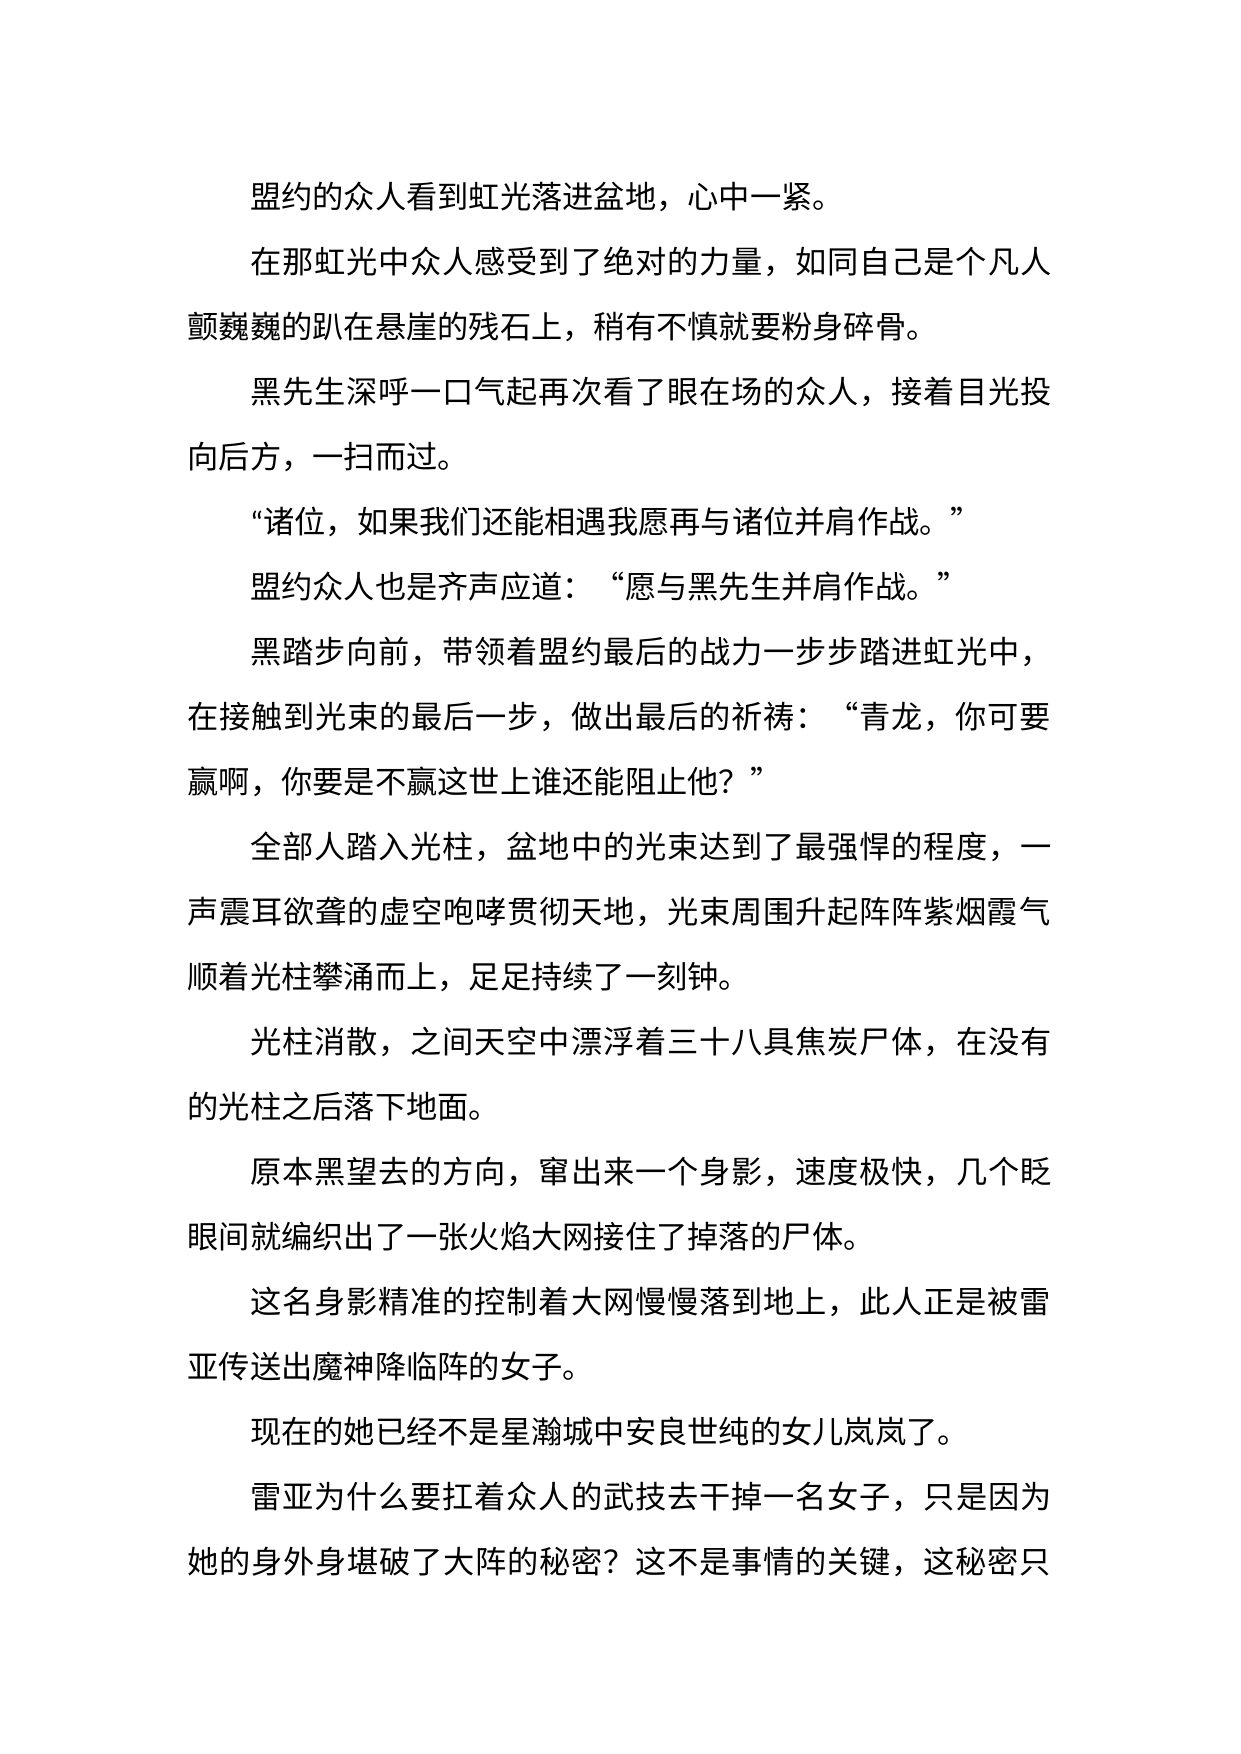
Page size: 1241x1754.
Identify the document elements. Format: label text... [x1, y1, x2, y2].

text 全部人踏入光柱，盆地中的光束达到了最强悍的程度，一声震耳欲聋的虚空咆哮贯彻天地，光束周围升起阵阵紫烟霞气顺着光柱攀涌而上，足足持续了一刻钟。 [187, 812, 1053, 1007]
text 黑先生深呼一口气起再次看了眼在场的众人，接着目光投向后方，一扫而过。 [187, 357, 1053, 487]
text “诸位，如果我们还能相遇我愿再与诸位并肩作战。” [187, 487, 1053, 552]
text 这名身影精准的控制着大网慢慢落到地上，此人正是被雷亚传送出魔神降临阵的女子。 [187, 1267, 1053, 1397]
text 光柱消散，之间天空中漂浮着三十八具焦炭尸体，在没有的光柱之后落下地面。 [187, 1007, 1053, 1137]
text 盟约众人也是齐声应道：“愿与黑先生并肩作战。” [187, 552, 1053, 617]
text 盟约的众人看到虹光落进盆地，心中一紧。 [187, 162, 1053, 227]
text 黑踏步向前，带领着盟约最后的战力一步步踏进虹光中，在接触到光束的最后一步，做出最后的祈祷：“青龙，你可要赢啊，你要是不赢这世上谁还能阻止他？” [187, 617, 1053, 812]
text 现在的她已经不是星瀚城中安良世纯的女儿岚岚了。 [187, 1397, 1053, 1462]
text 原本黑望去的方向，窜出来一个身影，速度极快，几个眨眼间就编织出了一张火焰大网接住了掉落的尸体。 [187, 1137, 1053, 1267]
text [187, 1462, 1053, 1592]
text 在那虹光中众人感受到了绝对的力量，如同自己是个凡人颤巍巍的趴在悬崖的残石上，稍有不慎就要粉身碎骨。 [187, 227, 1053, 357]
